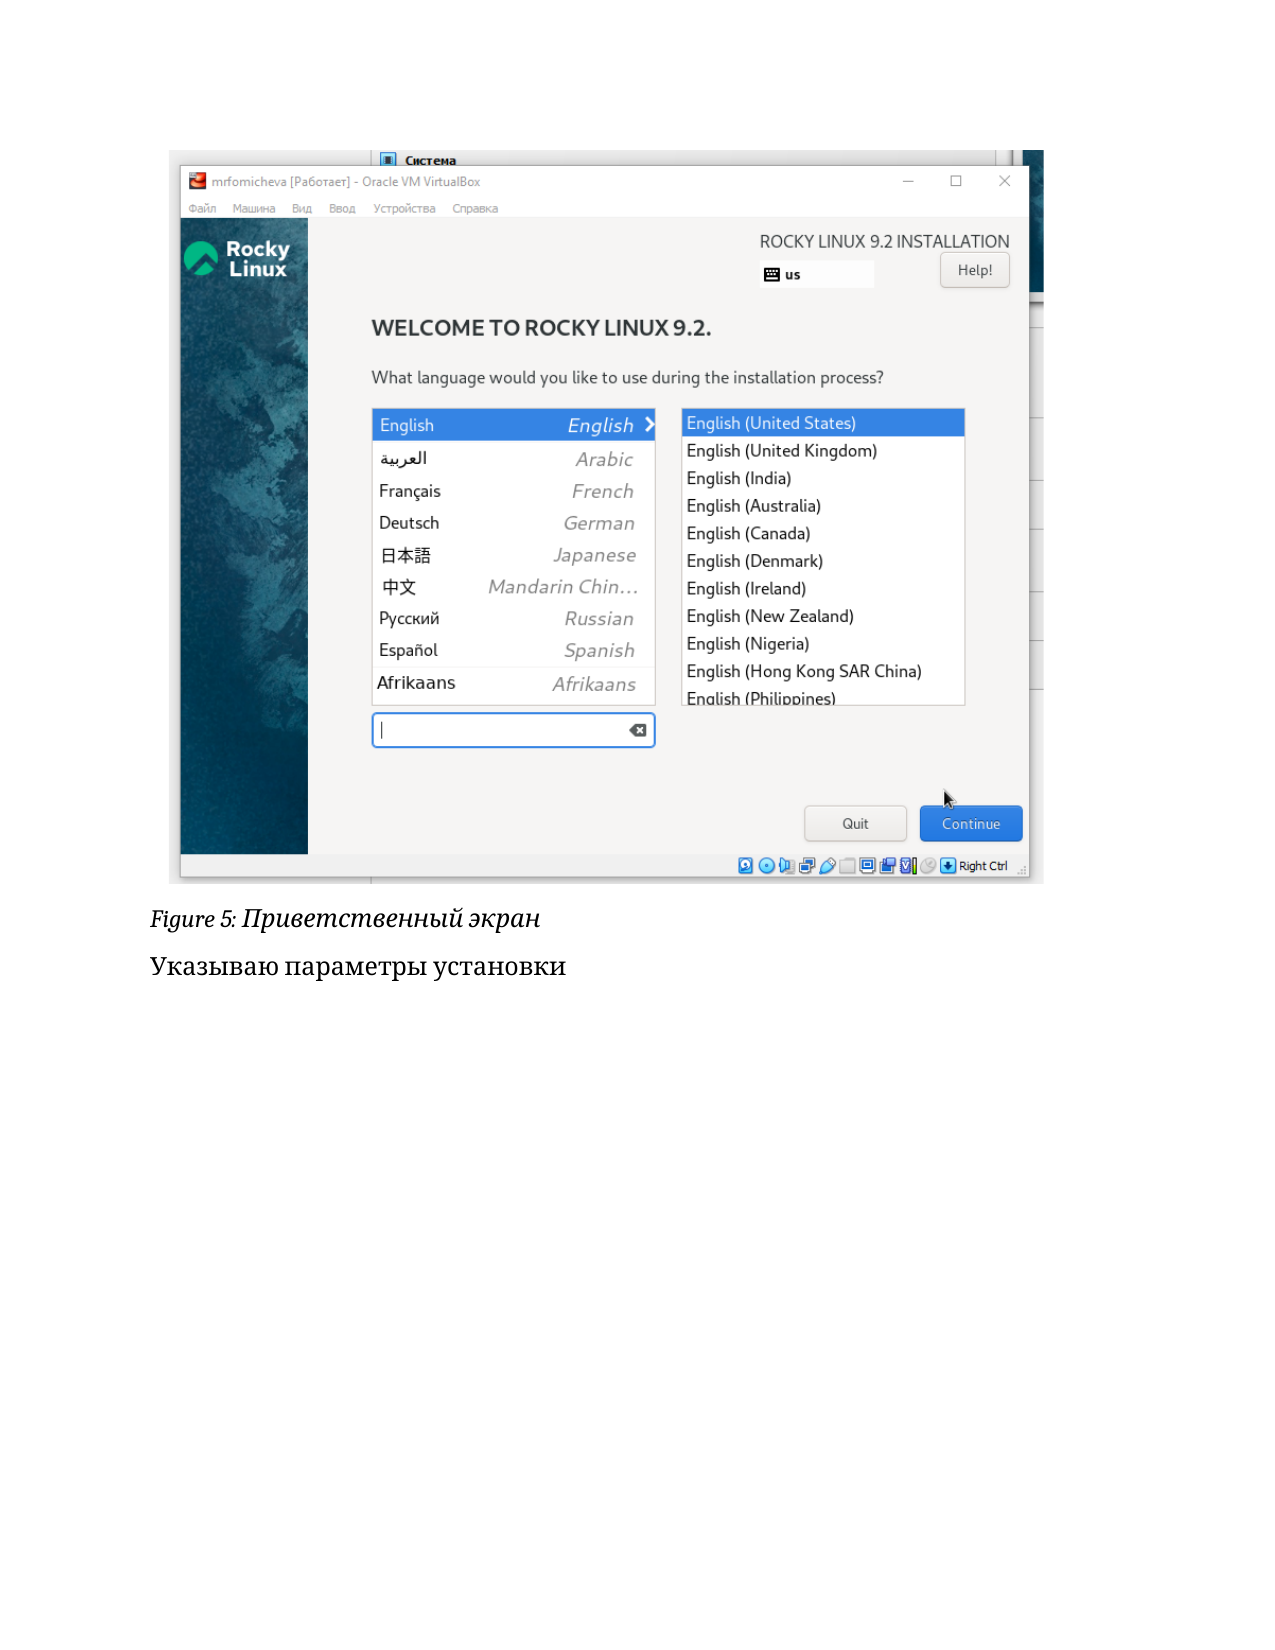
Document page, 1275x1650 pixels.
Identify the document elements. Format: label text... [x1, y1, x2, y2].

picture [168, 150, 1044, 884]
text Figure 5: Приветственный экран [150, 905, 1125, 934]
text Указываю параметры установки [150, 952, 1125, 981]
